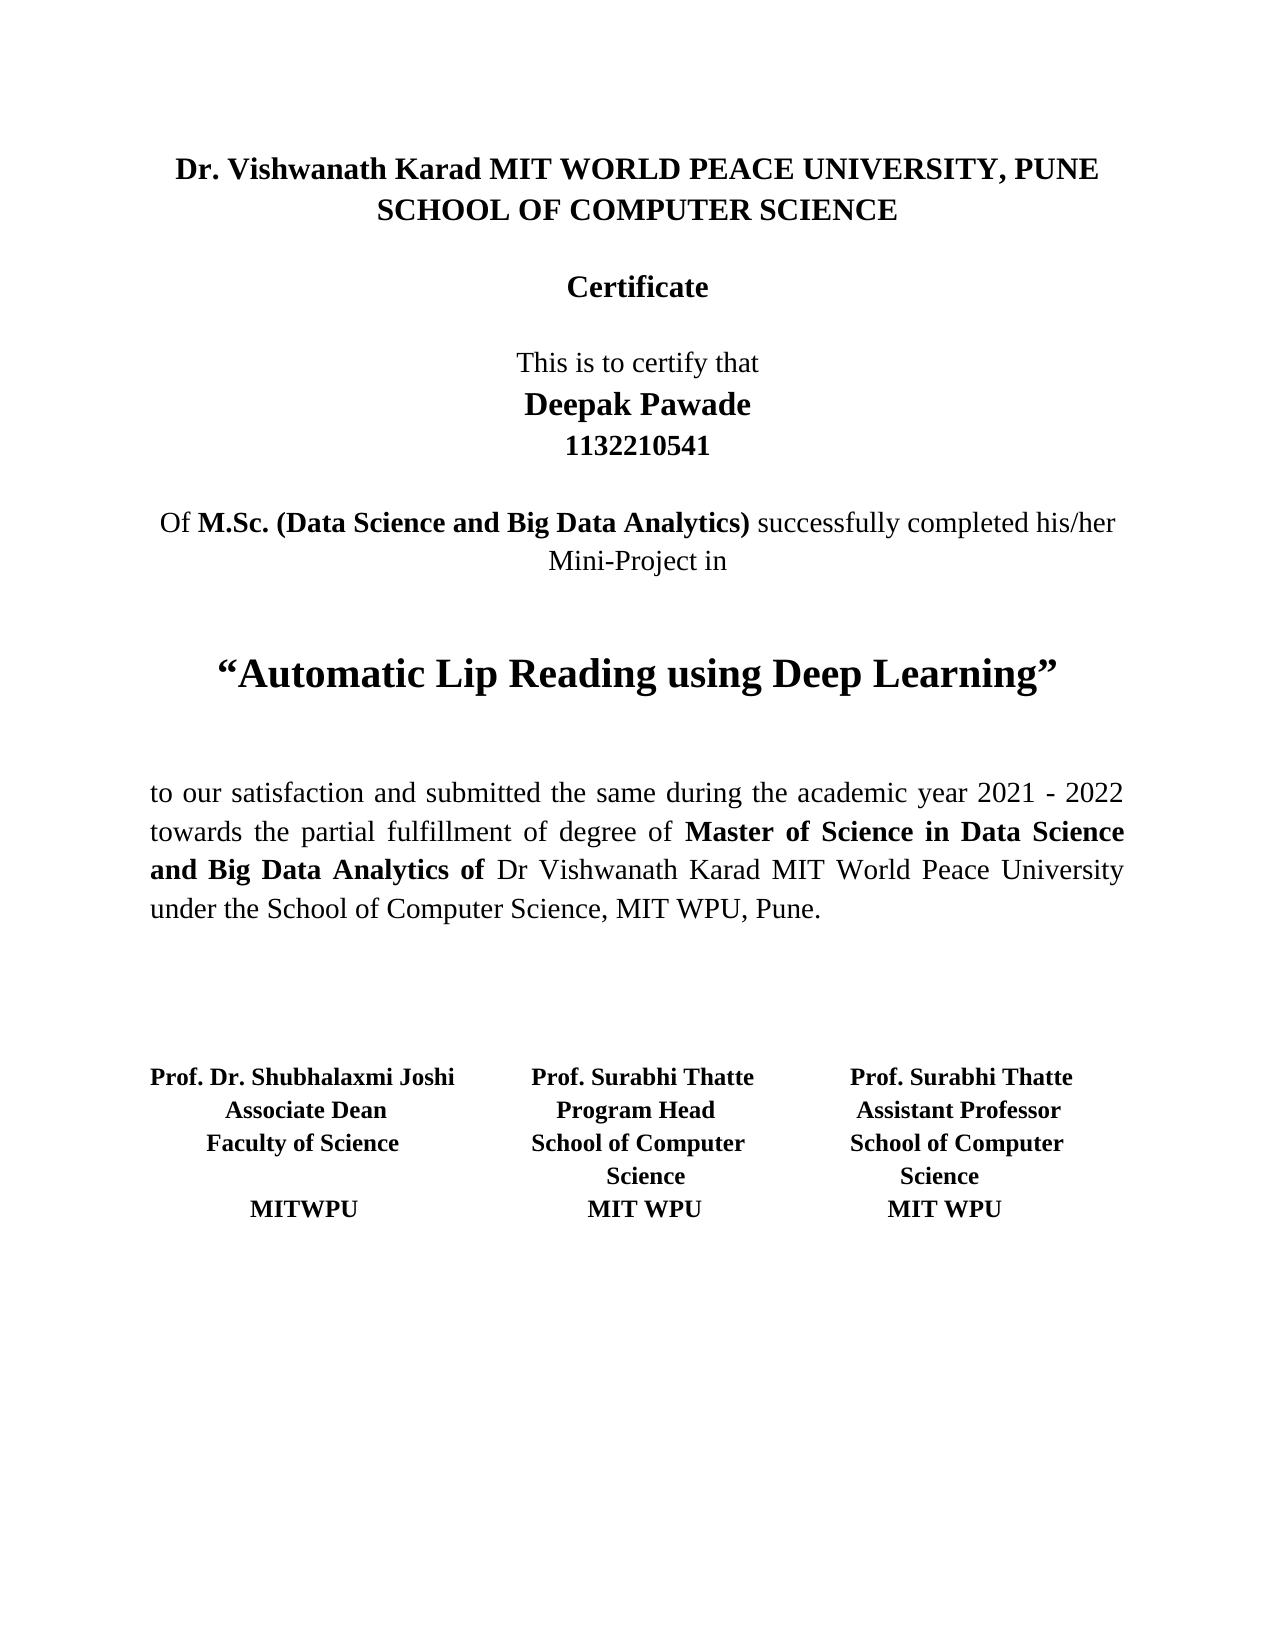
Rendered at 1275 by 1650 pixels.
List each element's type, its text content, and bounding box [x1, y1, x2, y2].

text Dr. Vishwanath Karad MIT WORLD PEACE UNIVERSITY, PUNE [150, 150, 1125, 186]
text Faculty of Science School of Computer School of Computer [150, 1128, 1125, 1156]
text Certificate [150, 268, 1125, 304]
text This is to certify that [150, 345, 1125, 379]
text MITWPU MIT WPU MIT WPU [225, 1194, 1125, 1222]
text to our satisfaction and submitted the same during the academic year 2021 - 2022 towards the partial fulfillment of degree of Master of Science in Data Science and Big Data Analytics of Dr Vishwanath Karad MIT World Peace University under the School of Computer Science, MIT WPU, Pune. [150, 775, 1125, 924]
text Of M.Sc. (Data Science and Big Data Analytics) successfully completed his/her [150, 505, 1125, 538]
text Mini-Project in [150, 543, 1125, 577]
title “Automatic Lip Reading using Deep Learning” [150, 648, 1125, 696]
text Deepak Pawade [150, 384, 1125, 422]
text SCHOOL OF COMPUTER SCIENCE [150, 191, 1125, 227]
text Associate Dean Program Head Assistant Professor [150, 1095, 1125, 1123]
text Science Science [150, 1161, 1125, 1189]
text Prof. Dr. Shubhalaxmi Joshi Prof. Surabhi Thatte Prof. Surabhi Thatte [150, 1062, 1125, 1090]
text 1132210541 [150, 428, 1125, 461]
